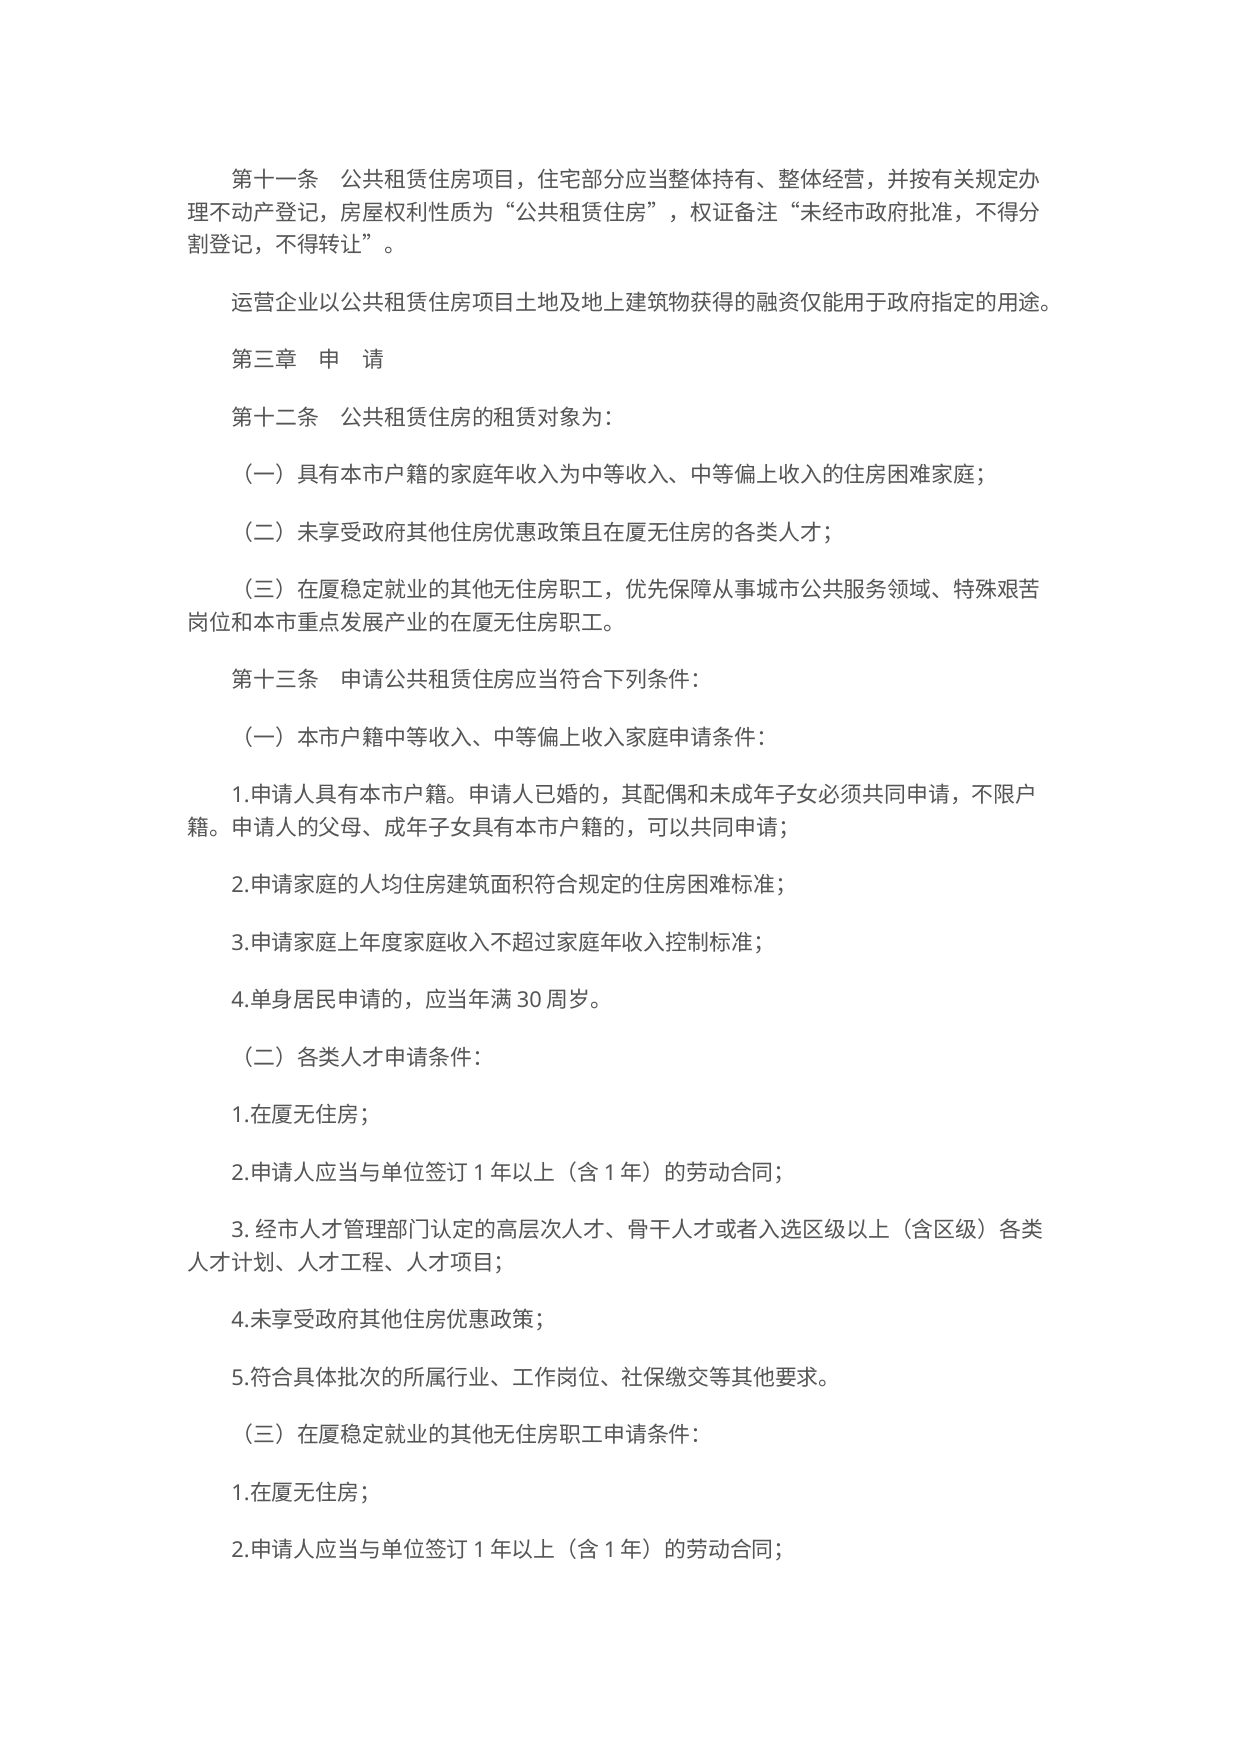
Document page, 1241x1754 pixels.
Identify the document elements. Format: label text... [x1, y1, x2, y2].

text 运营企业以公共租赁住房项目土地及地上建筑物获得的融资仅能用于政府指定的用途。 [187, 284, 1053, 317]
text （三）在厦稳定就业的其他无住房职工申请条件： [187, 1417, 1053, 1449]
text 2.申请人应当与单位签订1年以上（含1年）的劳动合同； [187, 1154, 1053, 1187]
text 第十一条 公共租赁住房项目，住宅部分应当整体持有、整体经营，并按有关规定办理不动产登记，房屋权利性质为“公共租赁住房”，权证备注“未经市政府批准，不得分割登记，不得转让”。 [187, 162, 1053, 259]
text 4.未享受政府其他住房优惠政策； [187, 1302, 1053, 1334]
text （一）本市户籍中等收入、中等偏上收入家庭申请条件： [187, 719, 1053, 752]
text （二）各类人才申请条件： [187, 1039, 1053, 1072]
text 1.申请人具有本市户籍。申请人已婚的，其配偶和未成年子女必须共同申请，不限户籍。申请人的父母、成年子女具有本市户籍的，可以共同申请； [187, 777, 1053, 842]
text 3. 经市人才管理部门认定的高层次人才、骨干人才或者入选区级以上（含区级）各类人才计划、人才工程、人才项目； [187, 1212, 1053, 1277]
text 5.符合具体批次的所属行业、工作岗位、社保缴交等其他要求。 [187, 1359, 1053, 1392]
text 3.申请家庭上年度家庭收入不超过家庭年收入控制标准； [187, 924, 1053, 957]
text （三）在厦稳定就业的其他无住房职工，优先保障从事城市公共服务领域、特殊艰苦岗位和本市重点发展产业的在厦无住房职工。 [187, 572, 1053, 637]
text 第三章 申 请 [187, 342, 1053, 374]
text 2.申请家庭的人均住房建筑面积符合规定的住房困难标准； [187, 867, 1053, 899]
text 4.单身居民申请的，应当年满30周岁。 [187, 982, 1053, 1014]
text 第十三条 申请公共租赁住房应当符合下列条件： [187, 662, 1053, 694]
text （二）未享受政府其他住房优惠政策且在厦无住房的各类人才； [187, 514, 1053, 547]
text 第十二条 公共租赁住房的租赁对象为： [187, 399, 1053, 432]
text 1.在厦无住房； [187, 1097, 1053, 1129]
text （一）具有本市户籍的家庭年收入为中等收入、中等偏上收入的住房困难家庭； [187, 457, 1053, 489]
text 2.申请人应当与单位签订1年以上（含1年）的劳动合同； [187, 1532, 1053, 1564]
text 1.在厦无住房； [187, 1474, 1053, 1507]
